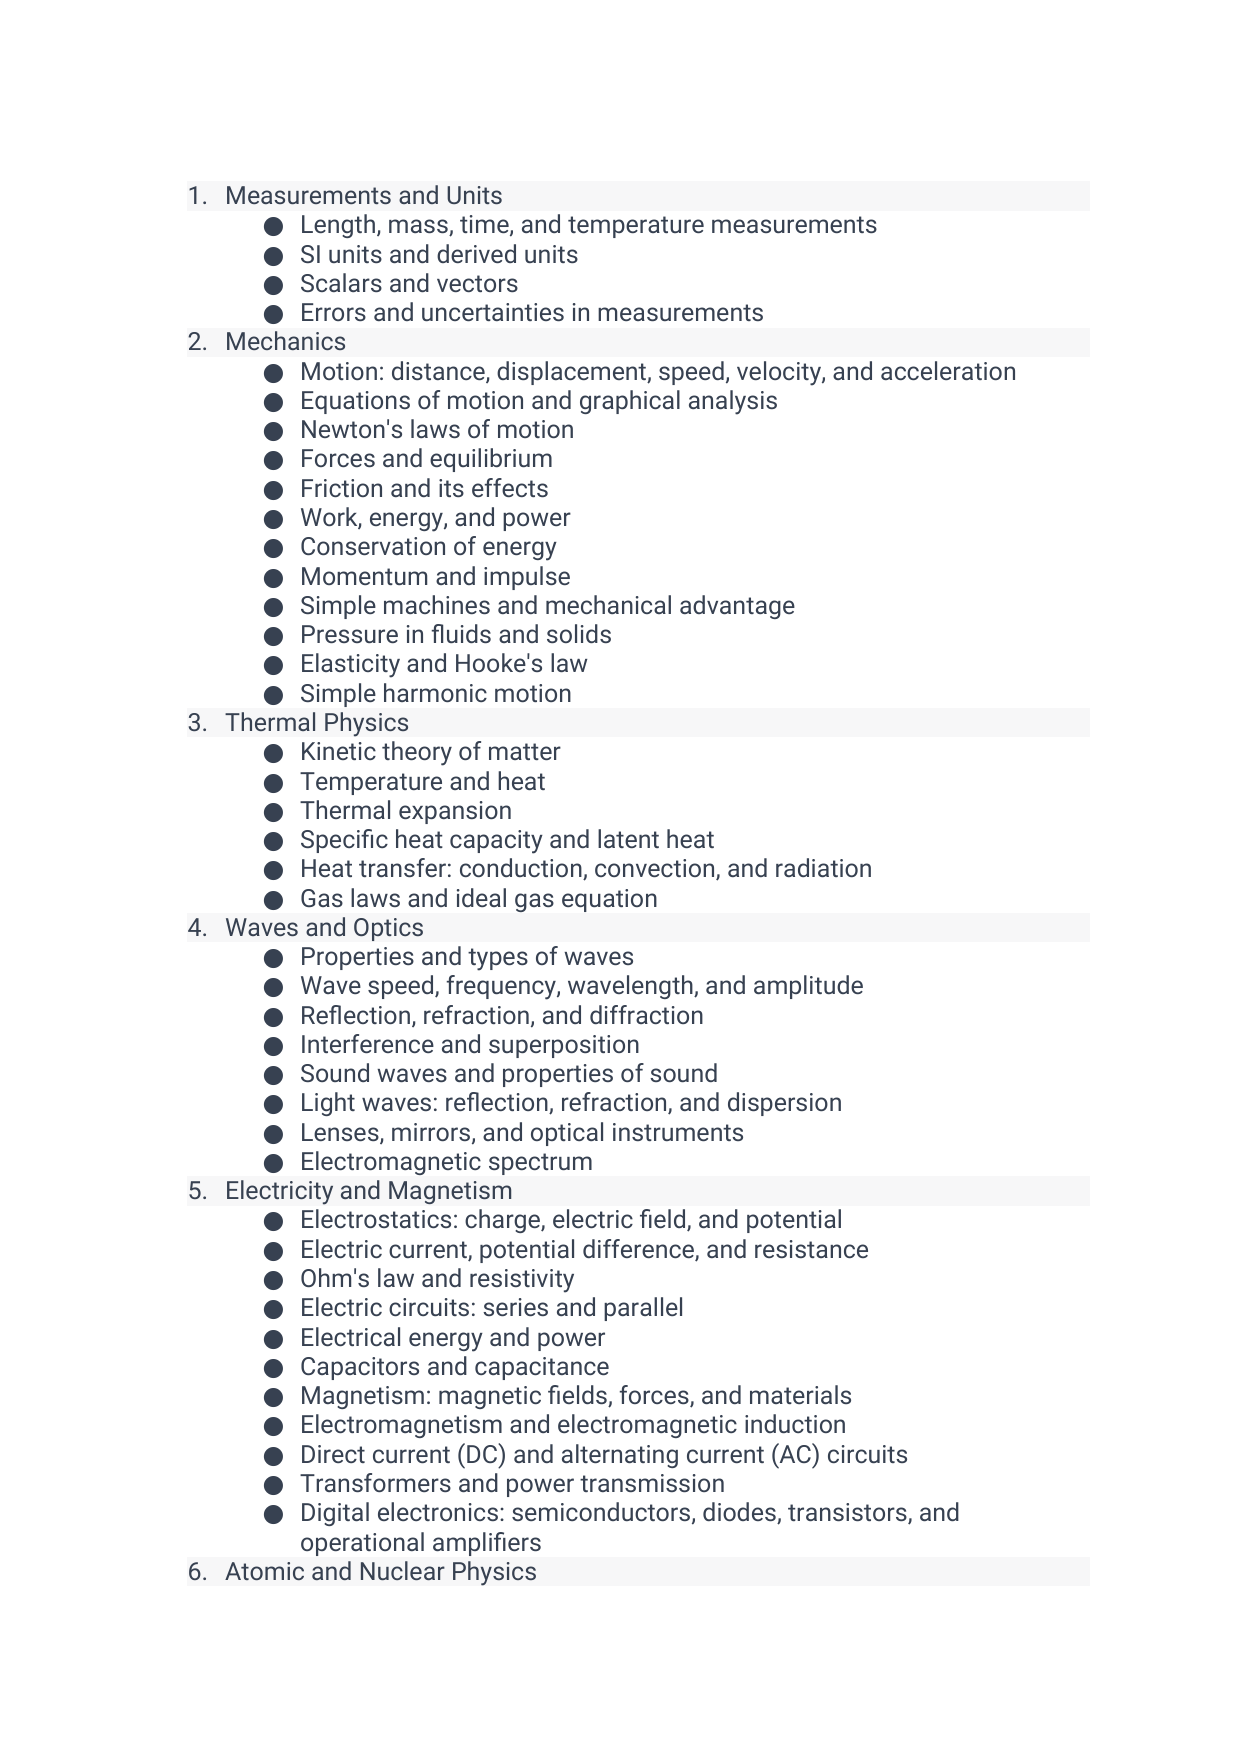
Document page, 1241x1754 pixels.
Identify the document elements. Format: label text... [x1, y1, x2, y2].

list Equations of motion and graphical analysis [262, 386, 1090, 415]
list Elasticity and Hooke's law [262, 649, 1090, 679]
list Specific heat capacity and latent heat [262, 825, 1090, 854]
list SI units and derived units [262, 240, 1090, 269]
list Measurements and Units [187, 181, 1090, 211]
list Lenses, mirrors, and optical instruments [262, 1118, 1090, 1147]
list Transformers and power transmission [262, 1469, 1090, 1498]
list Digital electronics: semiconductors, diodes, transistors, and operational amplifiers [262, 1498, 1090, 1557]
list Temperature and heat [262, 767, 1090, 796]
list Electromagnetism and electromagnetic induction [262, 1411, 1090, 1440]
list Friction and its effects [262, 474, 1090, 503]
list Thermal Physics [187, 708, 1090, 737]
list Mechanics [187, 328, 1090, 357]
list Newton's laws of motion [262, 415, 1090, 445]
list Light waves: reflection, refraction, and dispersion [262, 1089, 1090, 1118]
list Interference and superposition [262, 1030, 1090, 1059]
list Work, energy, and power [262, 503, 1090, 532]
list Gas laws and ideal gas equation [262, 884, 1090, 913]
list Magnetism: magnetic fields, forces, and materials [262, 1381, 1090, 1411]
list Length, mass, time, and temperature measurements [262, 211, 1090, 240]
list Pressure in fluids and solids [262, 620, 1090, 649]
list Thermal expansion [262, 796, 1090, 825]
list Electricity and Magnetism [187, 1176, 1090, 1206]
list Kinetic theory of matter [262, 737, 1090, 767]
list Simple harmonic motion [262, 679, 1090, 708]
list Wave speed, frequency, wavelength, and amplitude [262, 972, 1090, 1001]
list Properties and types of waves [262, 942, 1090, 972]
list Scalars and vectors [262, 269, 1090, 298]
list Direct current (DC) and alternating current (AC) circuits [262, 1440, 1090, 1469]
list Sound waves and properties of sound [262, 1059, 1090, 1089]
list Errors and uncertainties in measurements [262, 298, 1090, 328]
list Motion: distance, displacement, speed, velocity, and acceleration [262, 357, 1090, 386]
list Electrical energy and power [262, 1323, 1090, 1352]
list Atomic and Nuclear Physics [187, 1557, 1090, 1586]
list Ohm's law and resistivity [262, 1264, 1090, 1293]
list Capacitors and capacitance [262, 1352, 1090, 1381]
list Electric circuits: series and parallel [262, 1293, 1090, 1323]
list Conservation of energy [262, 532, 1090, 562]
list Reflection, refraction, and diffraction [262, 1001, 1090, 1030]
list Electrostatics: charge, electric field, and potential [262, 1206, 1090, 1235]
list Waves and Optics [187, 913, 1090, 942]
list Momentum and impulse [262, 562, 1090, 591]
list Forces and equilibrium [262, 445, 1090, 474]
list Simple machines and mechanical advantage [262, 591, 1090, 620]
list Electromagnetic spectrum [262, 1147, 1090, 1176]
list Electric current, potential difference, and resistance [262, 1235, 1090, 1264]
list Heat transfer: conduction, convection, and radiation [262, 854, 1090, 884]
